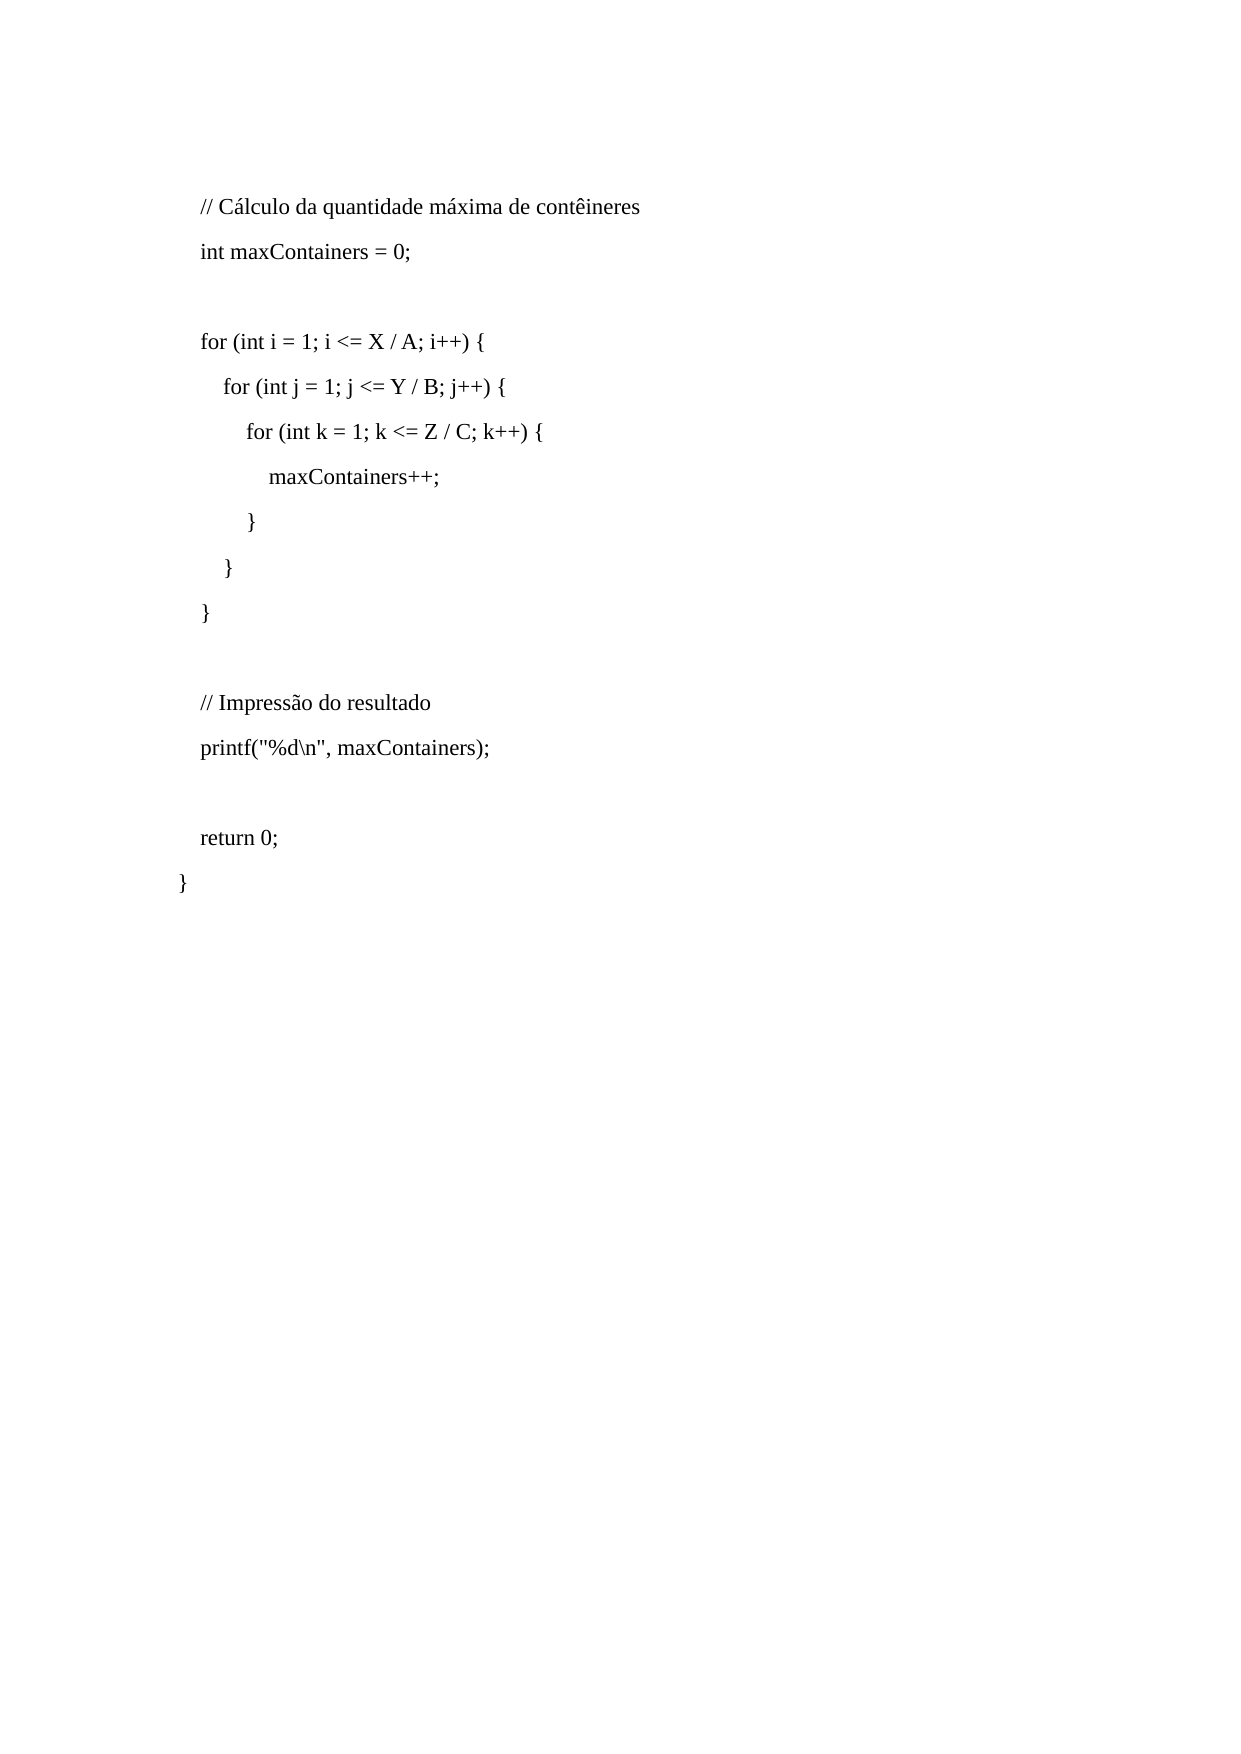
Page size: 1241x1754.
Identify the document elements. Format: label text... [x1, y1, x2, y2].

text } [177, 508, 1063, 535]
text return 0; [177, 824, 1063, 851]
text for (int i = 1; i <= X / A; i++) { [177, 328, 1063, 354]
text // Impressão do resultado [177, 689, 1063, 715]
text for (int j = 1; j <= Y / B; j++) { [177, 373, 1063, 399]
text // Cálculo da quantidade máxima de contêineres [177, 193, 1063, 219]
text maxContainers++; [177, 463, 1063, 490]
text } [177, 869, 1063, 896]
text int maxContainers = 0; [177, 238, 1063, 264]
text } [177, 599, 1063, 625]
text } [177, 553, 1063, 580]
text for (int k = 1; k <= Z / C; k++) { [177, 418, 1063, 444]
text printf("%d\n", maxContainers); [177, 734, 1063, 760]
